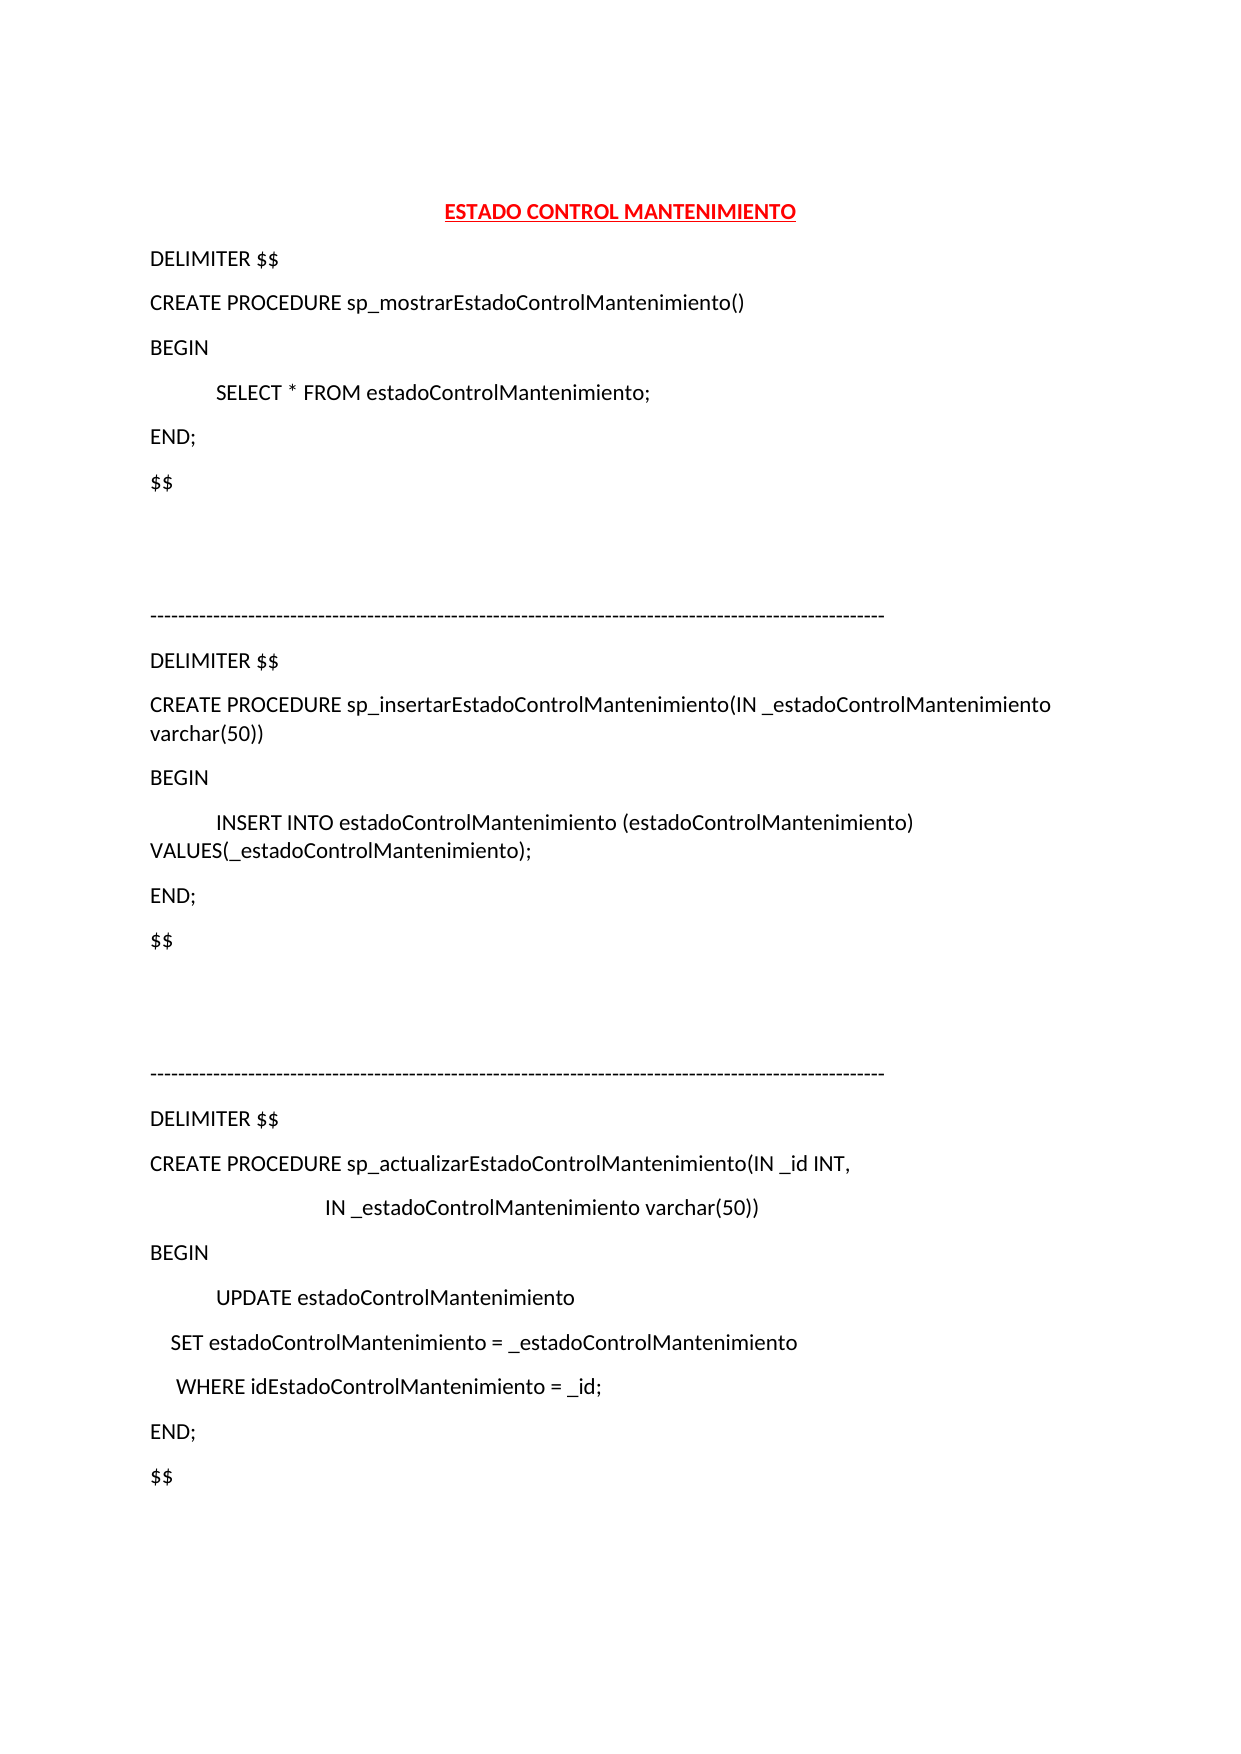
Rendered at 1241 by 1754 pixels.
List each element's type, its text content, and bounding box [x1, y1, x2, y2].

text CREATE PROCEDURE sp_insertarEstadoControlMantenimiento(IN _estadoControlMantenimiento varchar(50)) [150, 691, 1090, 747]
text END; [150, 1417, 1090, 1445]
text DELIMITER $$ [150, 1104, 1090, 1132]
text SELECT * FROM estadoControlMantenimiento; [150, 378, 1090, 406]
text DELIMITER $$ [150, 646, 1090, 674]
text BEGIN [150, 1238, 1090, 1266]
text --------------------------------------------------------------------------------------------------------- [150, 601, 1090, 629]
text SET estadoControlMantenimiento = _estadoControlMantenimiento [150, 1328, 1090, 1356]
text $$ [150, 925, 1090, 953]
text --------------------------------------------------------------------------------------------------------- [150, 1059, 1090, 1087]
text END; [150, 422, 1090, 451]
text ESTADO CONTROL MANTENIMIENTO [150, 197, 1090, 225]
text WHERE idEstadoControlMantenimiento = _id; [150, 1372, 1090, 1400]
text BEGIN [150, 333, 1090, 361]
text $$ [150, 467, 1090, 495]
text CREATE PROCEDURE sp_mostrarEstadoControlMantenimiento() [150, 288, 1090, 316]
text INSERT INTO estadoControlMantenimiento (estadoControlMantenimiento) VALUES(_estadoControlMantenimiento); [150, 808, 1090, 864]
text IN _estadoControlMantenimiento varchar(50)) [150, 1193, 1090, 1222]
text $$ [150, 1462, 1090, 1490]
text DELIMITER $$ [150, 244, 1090, 272]
text END; [150, 881, 1090, 909]
text UPDATE estadoControlMantenimiento [150, 1283, 1090, 1311]
text CREATE PROCEDURE sp_actualizarEstadoControlMantenimiento(IN _id INT, [150, 1149, 1090, 1177]
text BEGIN [150, 763, 1090, 791]
